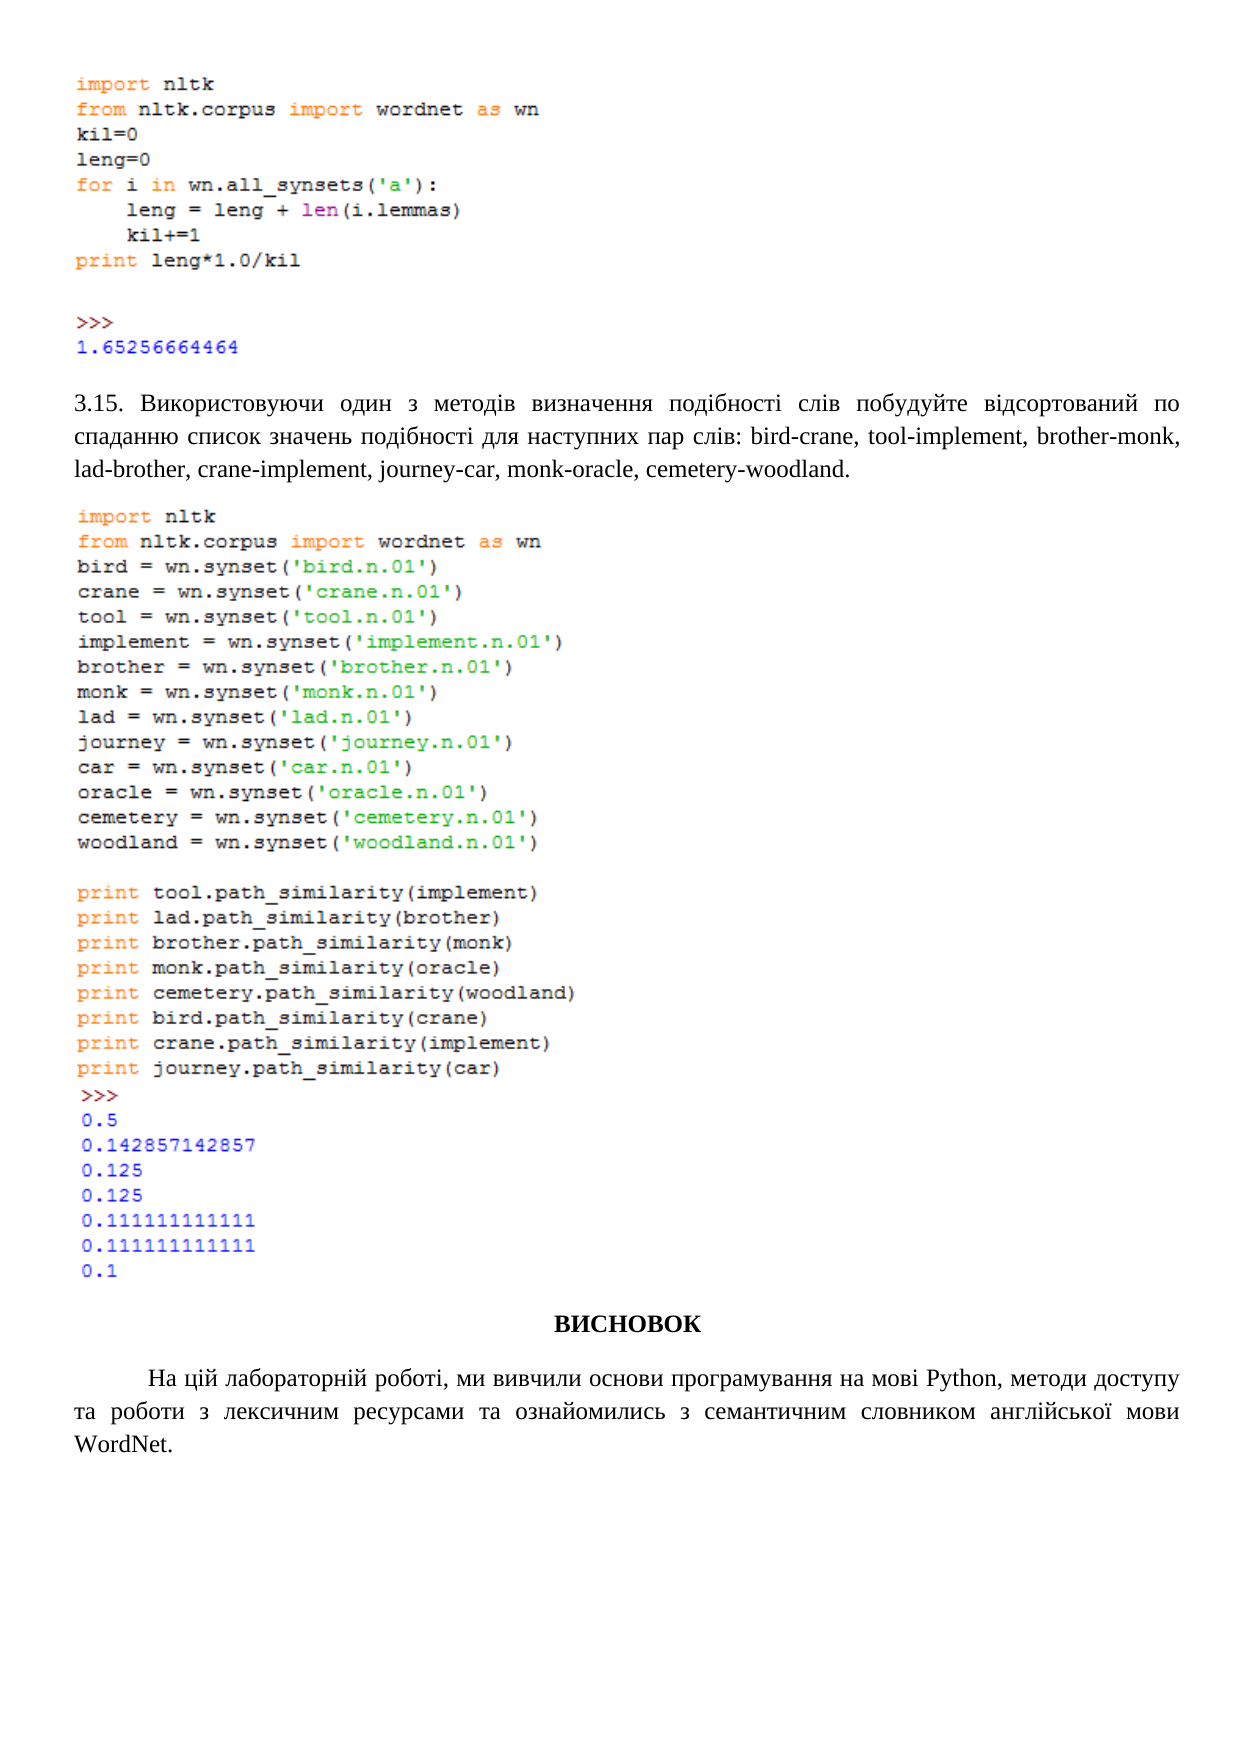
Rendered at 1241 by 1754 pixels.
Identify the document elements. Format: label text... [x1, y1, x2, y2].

text 3.15. Використовуючи один з методів визначення подібності слів побудуйте відсортований по спаданню список значень подібності для наступних пар слів: bird-crane, tool-implement, brother-monk, lad-brother, crane-implement, journey-car, monk-oracle, cemetery-woodland. [74, 388, 1181, 483]
picture [73, 308, 252, 363]
text На цій лабораторній роботі, ми вивчили основи програмування на мові Python, методи доступу та роботи з лексичним ресурсами та ознайомились з семантичним словником англійської мови WordNet. [74, 1363, 1181, 1458]
picture [73, 73, 552, 284]
picture [73, 507, 612, 1285]
text ВИСНОВОК [74, 1309, 1181, 1338]
